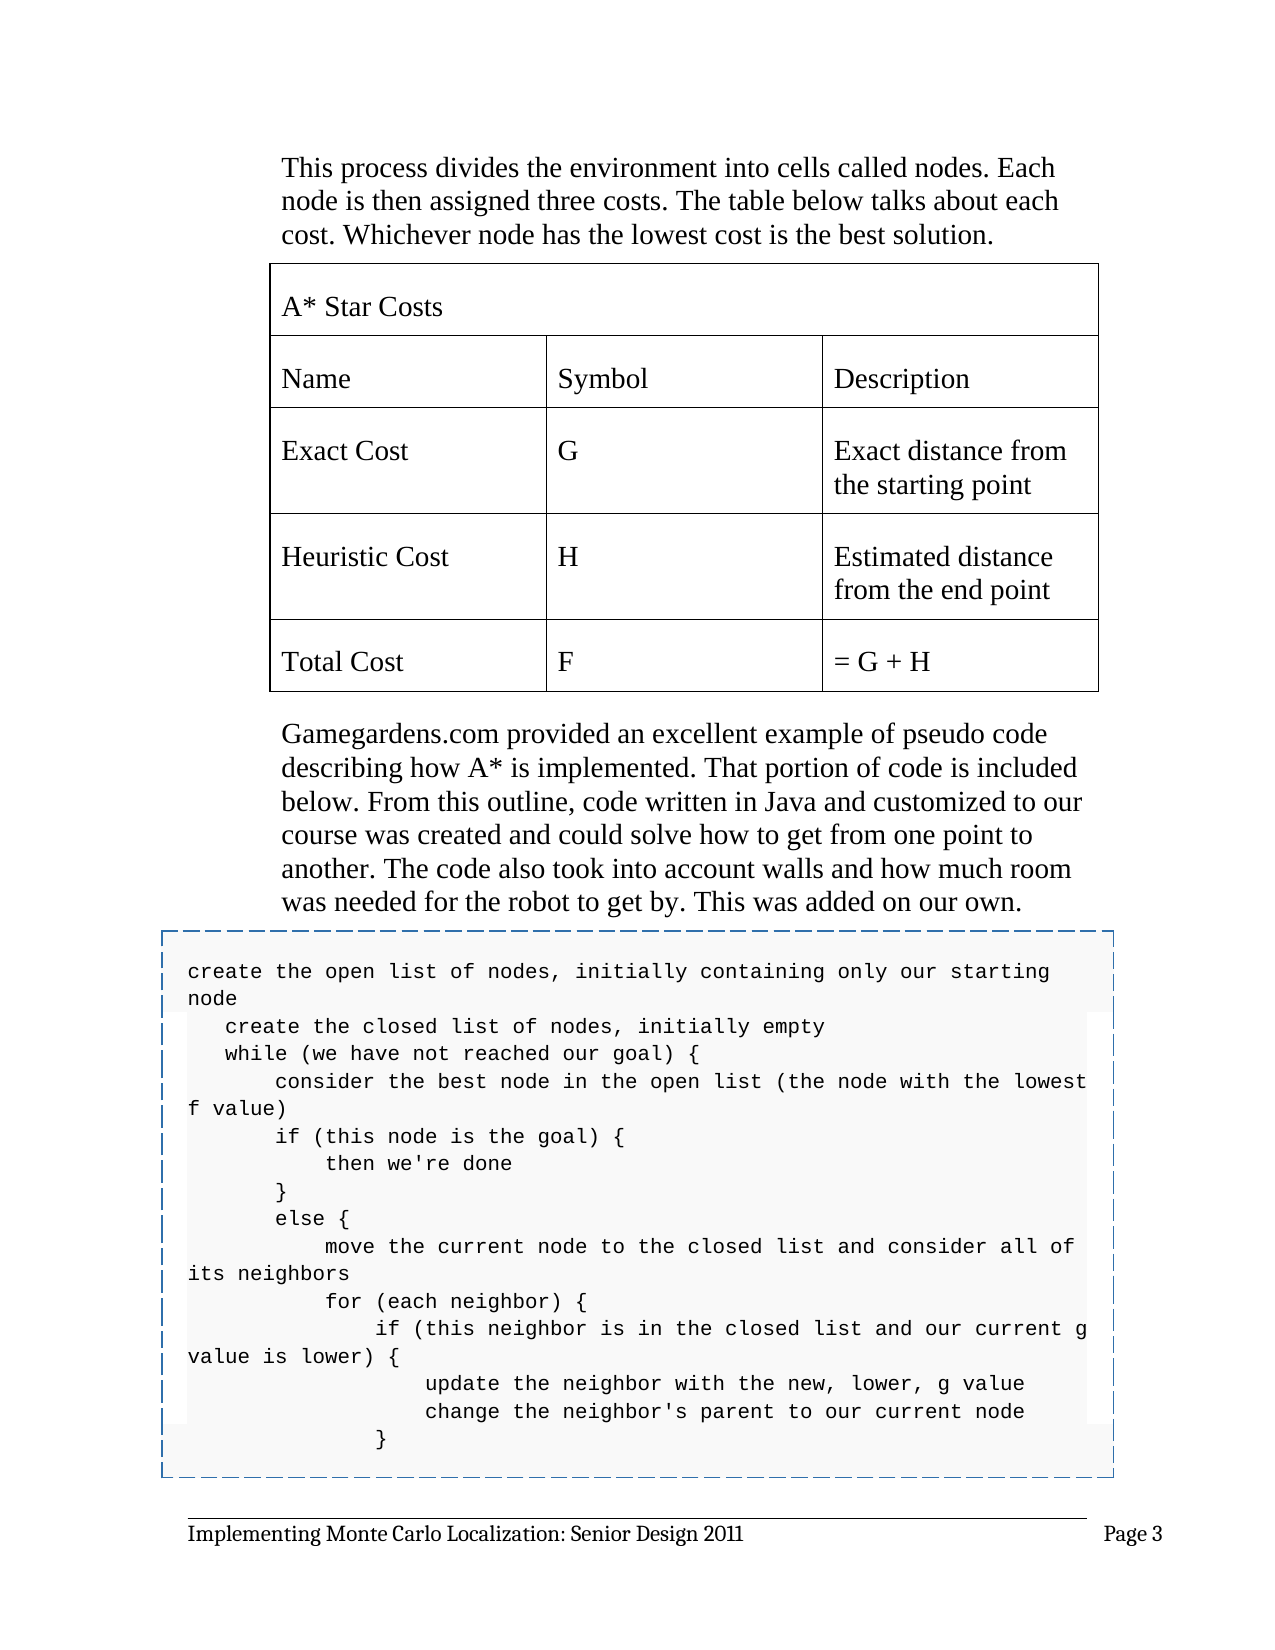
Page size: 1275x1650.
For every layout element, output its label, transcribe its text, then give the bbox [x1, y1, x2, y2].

text if (this node is the goal) { [187, 1122, 1087, 1149]
text for (each neighbor) { [187, 1287, 1087, 1314]
text } [161, 1398, 1114, 1478]
table_cell F [547, 620, 822, 691]
table_cell Name [271, 336, 546, 407]
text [187, 1369, 1087, 1397]
table_header A* Star Costs [271, 264, 1098, 335]
table_cell = G + H [823, 620, 1098, 691]
table_cell G [547, 408, 822, 513]
list Gamegardens.com provided an excellent example of pseudo code describing how A* is implemented. That portion of code is included below. From this outline, code written in Java and customized to our course was created and could solve how to get from one point to another. The code also took into account walls and how much room was needed for the robot to get by. This was added on our own. [281, 717, 1087, 918]
text create the closed list of nodes, initially empty [187, 1012, 1087, 1039]
text if (this neighbor is in the closed list and our current g value is lower) { [187, 1314, 1087, 1369]
table_cell H [547, 514, 822, 618]
table_cell Description [823, 336, 1098, 407]
list This process divides the environment into cells called nodes. Each node is then assigned three costs. The table below talks about each cost. Whichever node has the lowest cost is the best solution. [281, 150, 1087, 251]
text then we're done [187, 1149, 1087, 1177]
table_cell Exact distance from the starting point [823, 408, 1098, 513]
text else { [187, 1204, 1087, 1232]
table_cell Total Cost [271, 620, 546, 691]
text create the open list of nodes, initially containing only our starting node [161, 930, 1114, 1012]
text while (we have not reached our goal) { [187, 1039, 1087, 1067]
table_cell Estimated distance from the end point [823, 514, 1098, 618]
text move the current node to the closed list and consider all of its neighbors [187, 1232, 1087, 1287]
table_cell Heuristic Cost [271, 514, 546, 618]
table_cell Exact Cost [271, 408, 546, 513]
text consider the best node in the open list (the node with the lowest f value) [187, 1067, 1087, 1122]
table_cell Symbol [547, 336, 822, 407]
text } [187, 1177, 1087, 1204]
